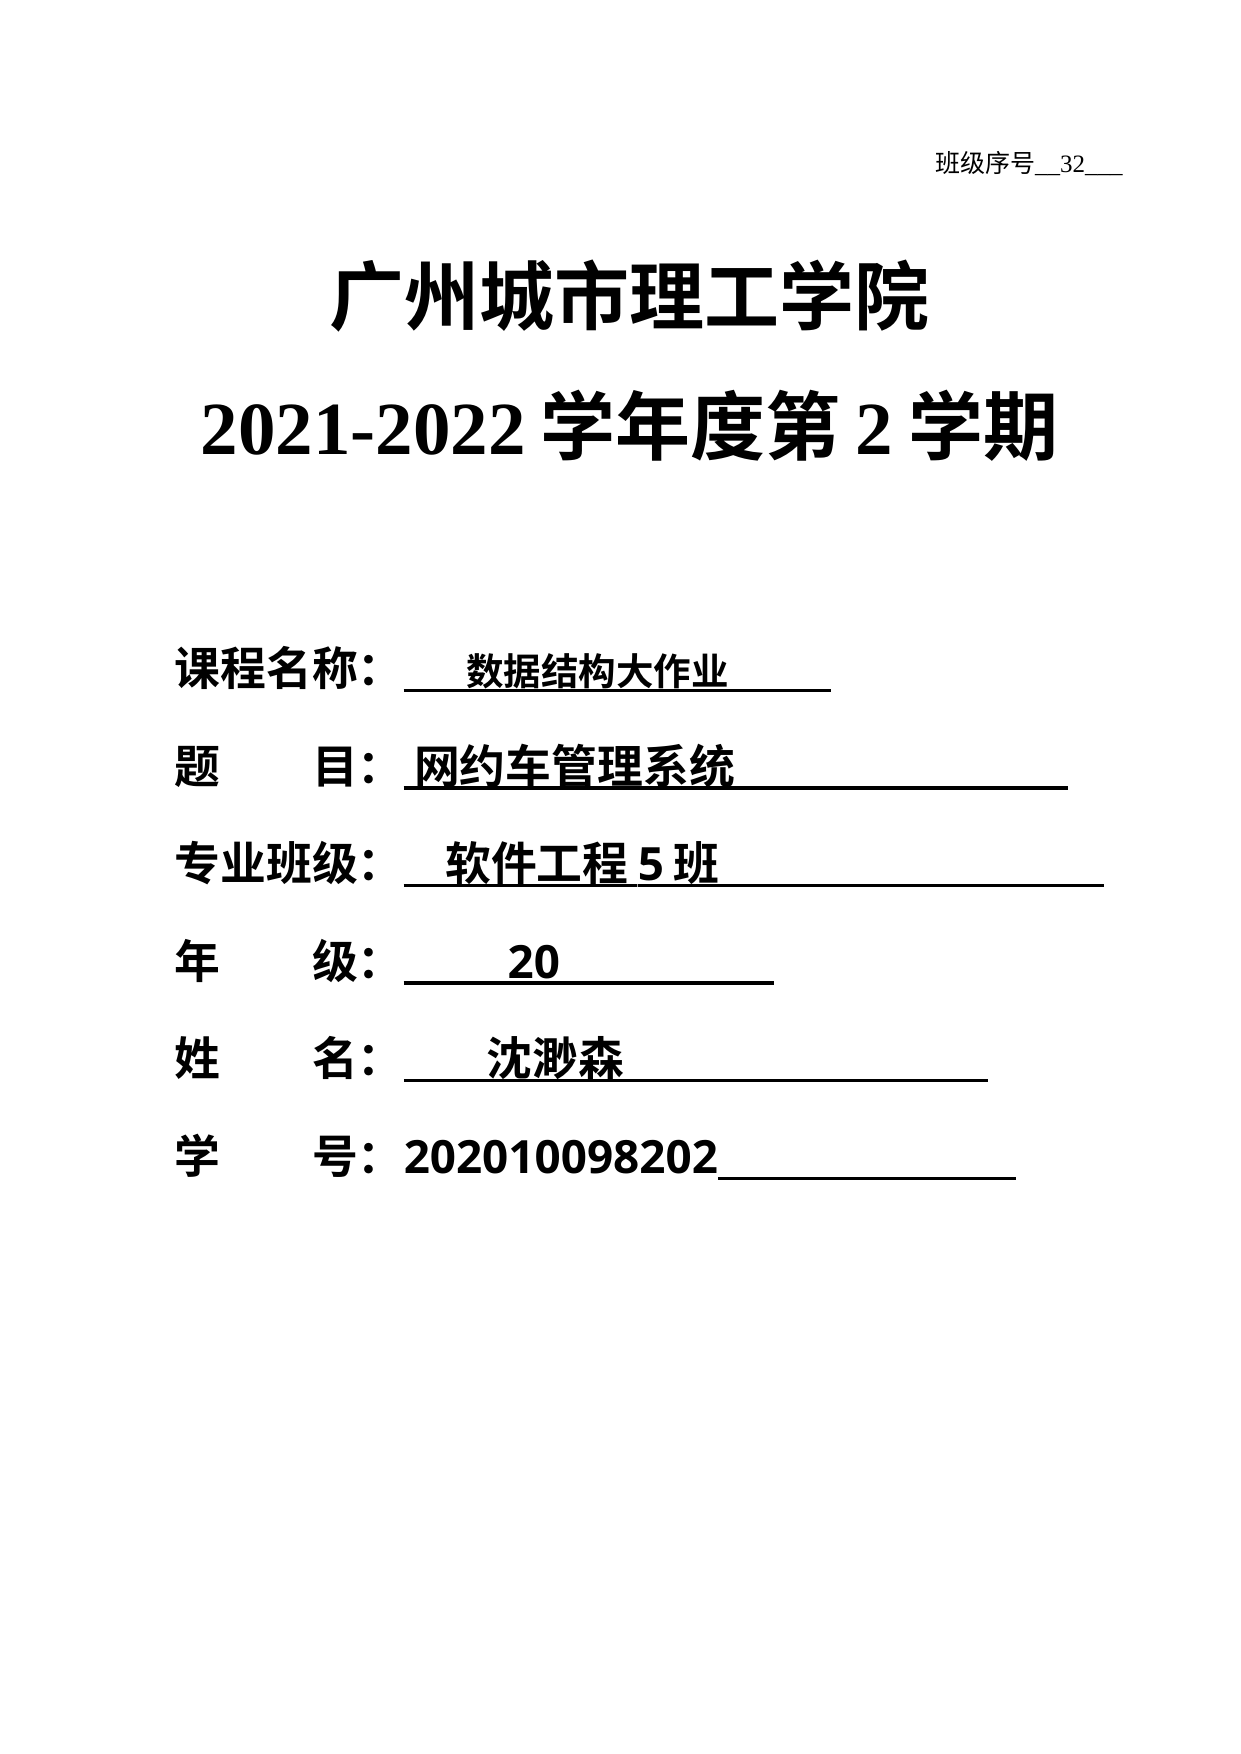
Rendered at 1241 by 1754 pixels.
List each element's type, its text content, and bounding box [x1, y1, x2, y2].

text 广州城市理工学院 [118, 227, 1122, 357]
text 学 号：202010098202 [118, 1104, 1122, 1202]
text 专业班级： 软件工程5班 [118, 812, 1122, 909]
text 2021-2022学年度第2学期 [118, 357, 1122, 487]
text 班级序号__32___ [118, 129, 1122, 194]
text 姓 名： 沈渺森 [118, 1007, 1122, 1104]
text 题 目： 网约车管理系统 [118, 714, 1122, 812]
text 课程名称： 数据结构大作业 [118, 617, 1122, 714]
text 年 级： 20 [118, 909, 1122, 1007]
